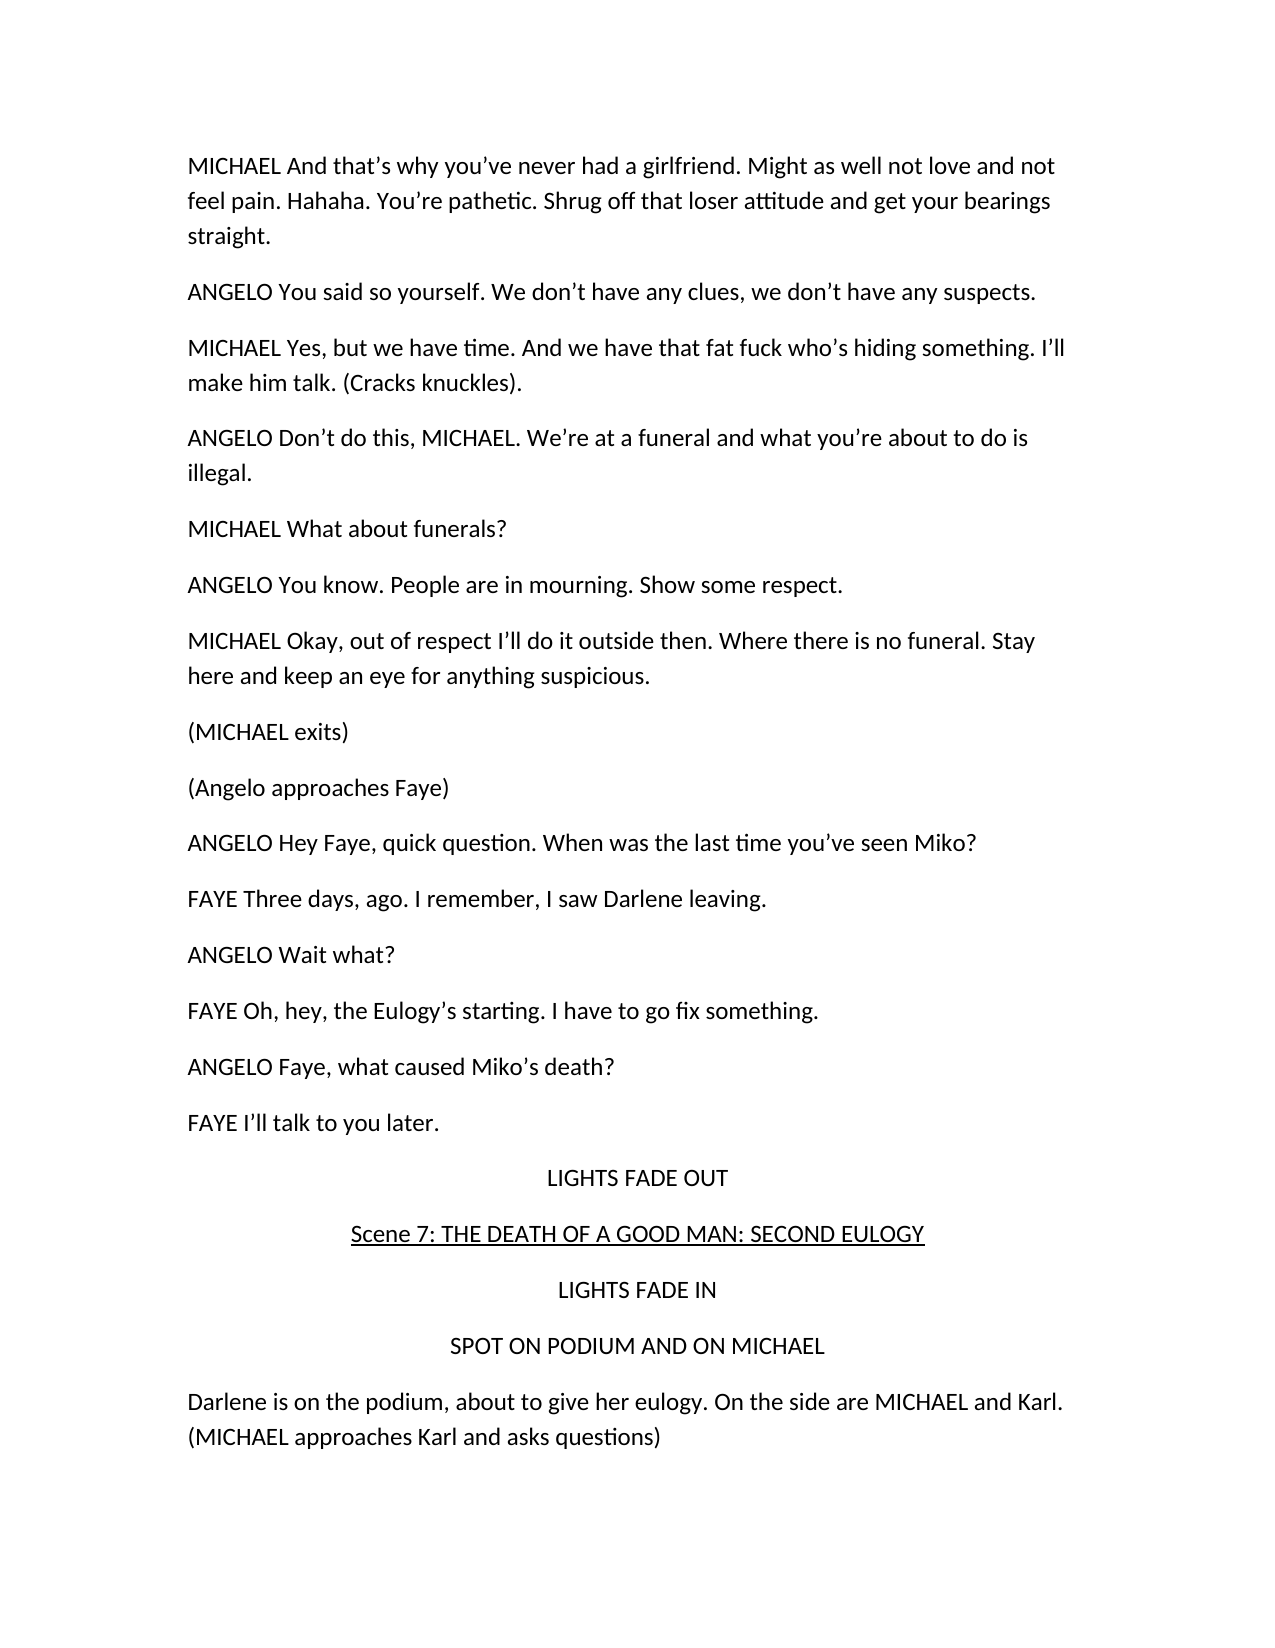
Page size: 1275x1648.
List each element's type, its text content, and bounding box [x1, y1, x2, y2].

text (Angelo approaches Faye) [187, 772, 1088, 802]
text FAYE I’ll talk to you later. [187, 1107, 1088, 1137]
text ANGELO You said so yourself. We don’t have any clues, we don’t have any suspects. [187, 276, 1088, 306]
text FAYE Three days, ago. I remember, I saw Darlene leaving. [187, 883, 1088, 914]
text LIGHTS FADE OUT [187, 1162, 1088, 1193]
text LIGHTS FADE IN [187, 1274, 1088, 1305]
text MICHAEL What about funerals? [187, 513, 1088, 544]
text MICHAEL And that’s why you’ve never had a girlfriend. Might as well not love and not feel pain. Hahaha. You’re pathetic. Shrug off that loser attitude and get your bearings straight. [187, 150, 1088, 251]
text SPOT ON PODIUM AND ON MICHAEL [187, 1330, 1088, 1361]
text ANGELO Don’t do this, MICHAEL. We’re at a funeral and what you’re about to do is illegal. [187, 422, 1088, 488]
text ANGELO Faye, what caused Miko’s death? [187, 1051, 1088, 1081]
text Scene 7: THE DEATH OF A GOOD MAN: SECOND EULOGY [187, 1218, 1088, 1249]
text Darlene is on the podium, about to give her eulogy. On the side are MICHAEL and Karl. (MICHAEL approaches Karl and asks questions) [187, 1386, 1088, 1451]
text FAYE Oh, hey, the Eulogy’s starting. I have to go fix something. [187, 995, 1088, 1026]
text MICHAEL Yes, but we have time. And we have that fat fuck who’s hiding something. I’ll make him talk. (Cracks knuckles). [187, 332, 1088, 397]
text ANGELO You know. People are in mourning. Show some respect. [187, 569, 1088, 600]
text MICHAEL Okay, out of respect I’ll do it outside then. Where there is no funeral. Stay here and keep an eye for anything suspicious. [187, 625, 1088, 691]
text (MICHAEL exits) [187, 716, 1088, 746]
text ANGELO Hey Faye, quick question. When was the last time you’ve seen Miko? [187, 827, 1088, 858]
text ANGELO Wait what? [187, 939, 1088, 970]
